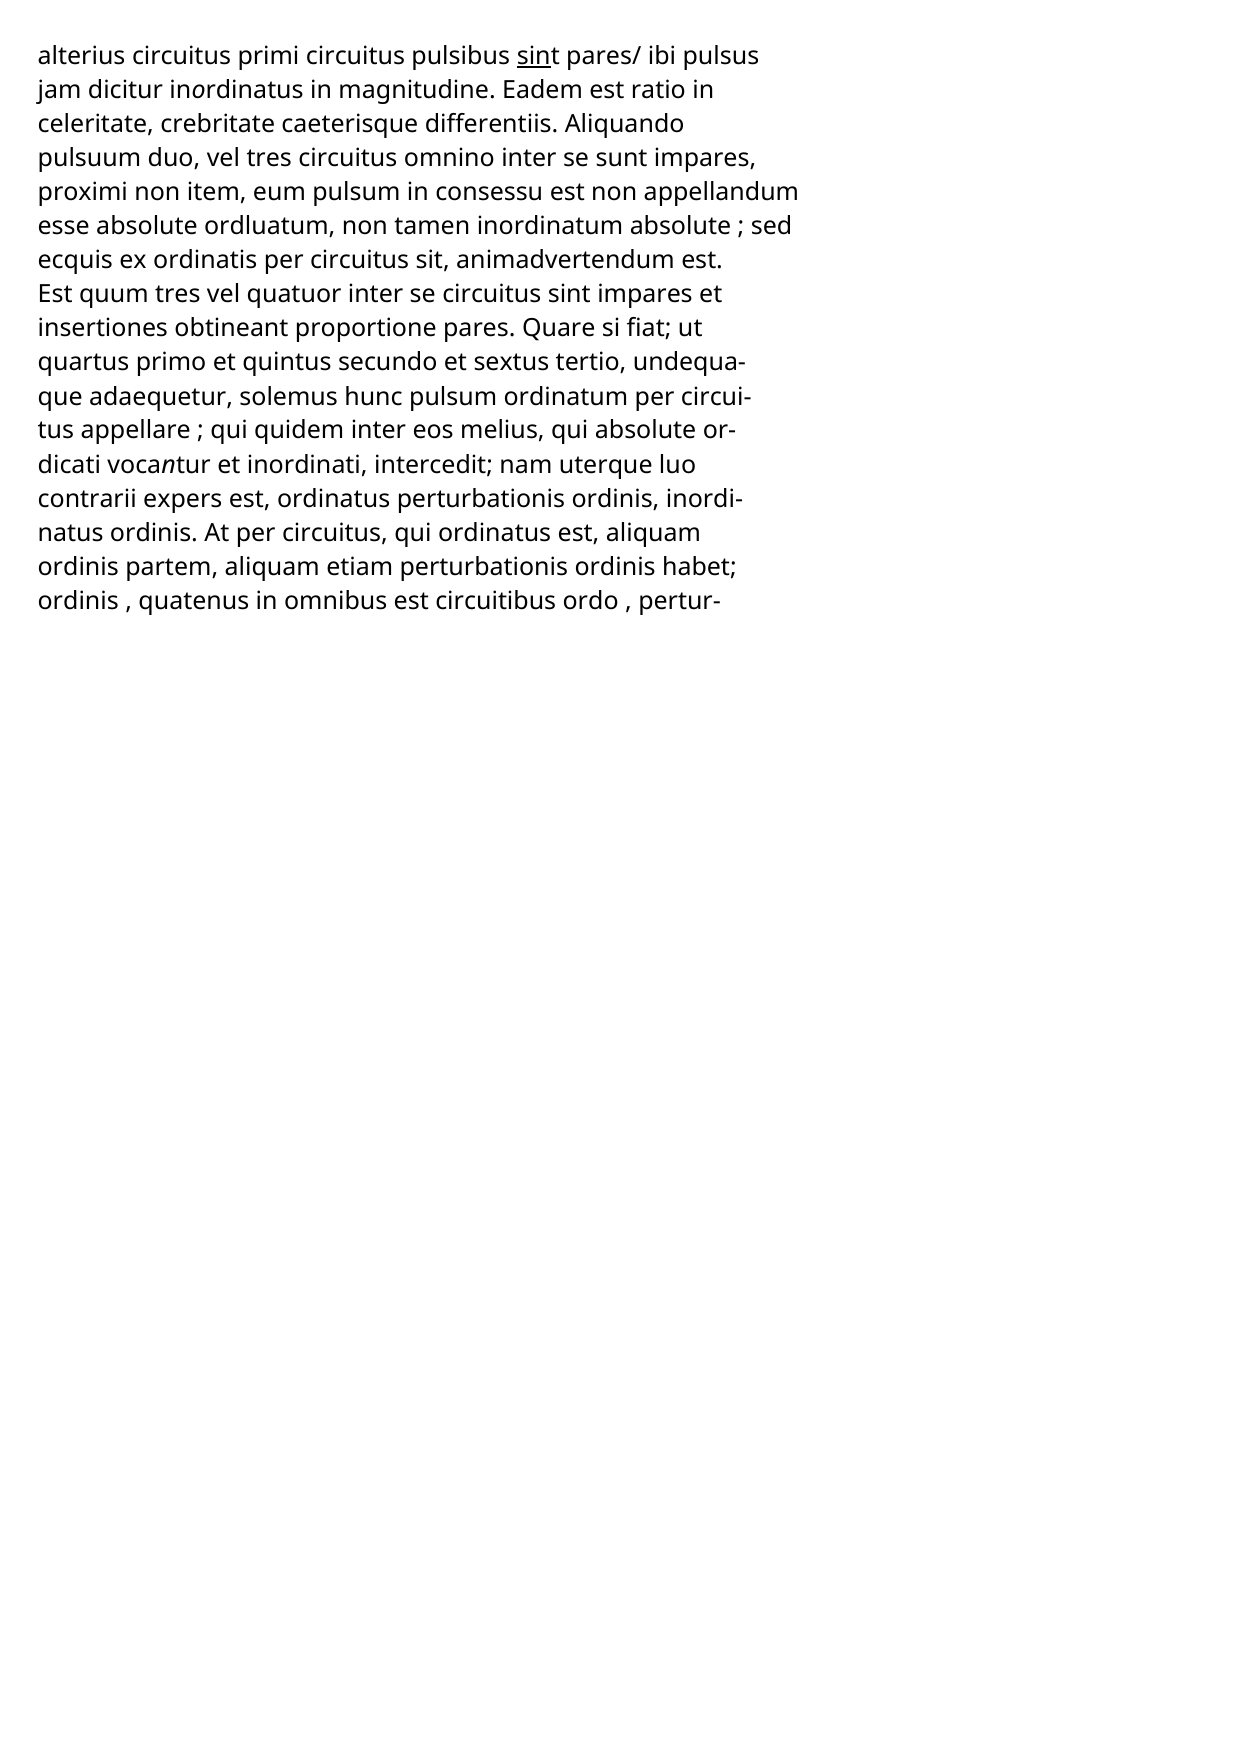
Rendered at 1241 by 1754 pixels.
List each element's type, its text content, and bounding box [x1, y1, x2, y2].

text alterius circuitus primi circuitus pulsibus sint pares/ ibi pulsus jam dicitur inordinatus in magnitudine. Eadem est ratio in celeritate, crebritate caeterisque differentiis. Aliquando pulsuum duo, vel tres circuitus omnino inter se sunt impares, proximi non item, eum pulsum in consessu est non appellandum esse absolute ordluatum, non tamen inordinatum absolute ; sed ecquis ex ordinatis per circuitus sit, animadvertendum est. Est quum tres vel quatuor inter se circuitus sint impares et insertiones obtineant proportione pares. Quare si fiat; ut quartus primo et quintus secundo et sextus tertio, undequa- que adaequetur, solemus hunc pulsum ordinatum per circui- tus appellare ; qui quidem inter eos melius, qui absolute or- dicati vocantur et inordinati, intercedit; nam uterque luo contrarii expers est, ordinatus perturbationis ordinis, inordi- natus ordinis. At per circuitus, qui ordinatus est, aliquam ordinis partem, aliquam etiam perturbationis ordinis habet; ordinis , quatenus in omnibus est circuitibus ordo , pertur- [37, 37, 1203, 617]
